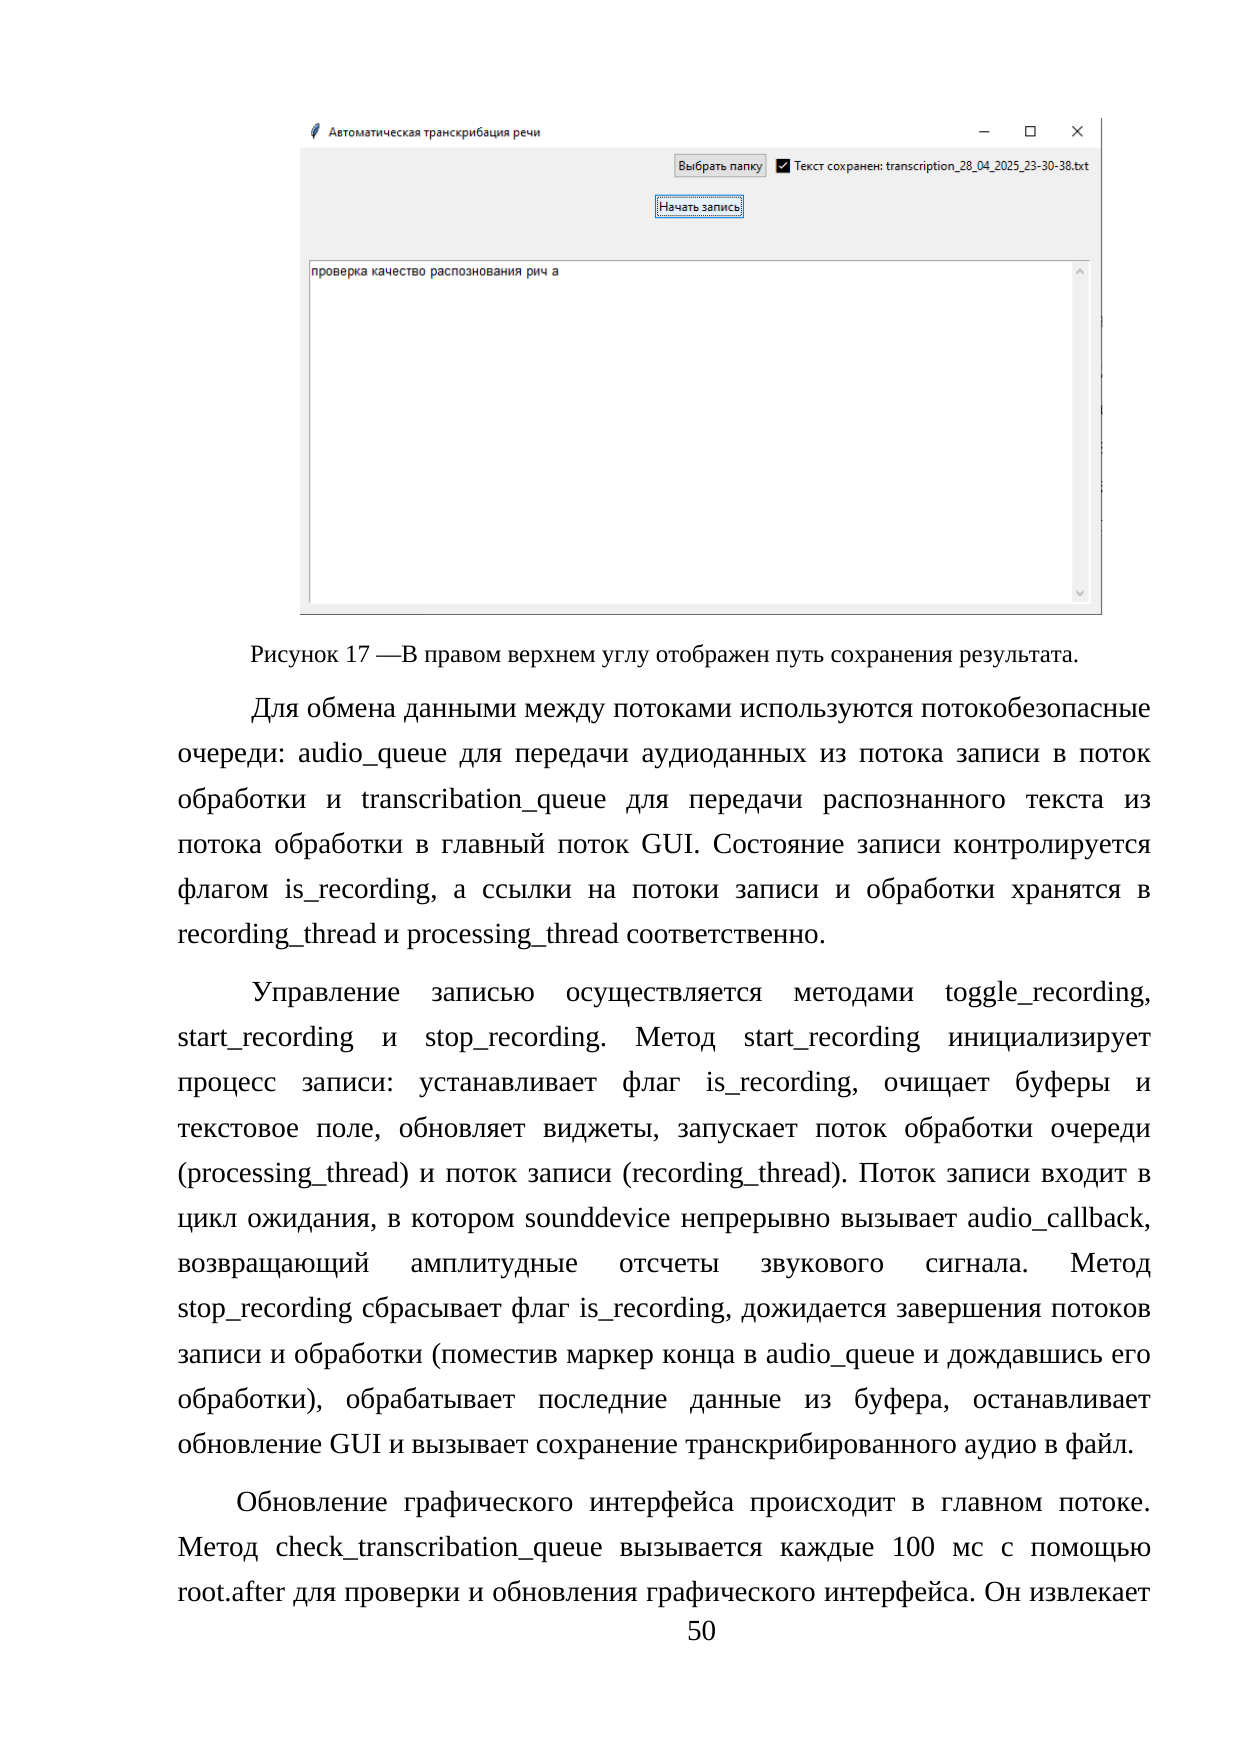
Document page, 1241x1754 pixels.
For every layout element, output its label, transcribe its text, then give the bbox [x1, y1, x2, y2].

text Управление записью осуществляется методами toggle_recording, start_recording и stop_recording. Метод start_recording инициализирует процесс записи: устанавливает флаг is_recording, очищает буферы и текстовое поле, обновляет виджеты, запускает поток обработки очереди (processing_thread) и поток записи (recording_thread). Поток записи входит в цикл ожидания, в котором sounddevice непрерывно вызывает audio_callback, возвращающий амплитудные отсчеты звукового сигнала. Метод stop_recording сбрасывает флаг is_recording, дожидается завершения потоков записи и обработки (поместив маркер конца в audio_queue и дождавшись его обработки), обрабатывает последние данные из буфера, останавливает обновление GUI и вызывает сохранение транскрибированного аудио в файл. [177, 974, 1152, 1460]
picture [300, 118, 1103, 615]
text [177, 1484, 1152, 1608]
text Рисунок 17 —В правом верхнем углу отображен путь сохранения результата. [177, 639, 1152, 668]
text Для обмена данными между потоками используются потокобезопасные очереди: audio_queue для передачи аудиоданных из потока записи в поток обработки и transcribation_queue для передачи распознанного текста из потока обработки в главный поток GUI. Состояние записи контролируется флагом is_recording, а ссылки на потоки записи и обработки хранятся в recording_thread и processing_thread соответственно. [177, 690, 1152, 950]
